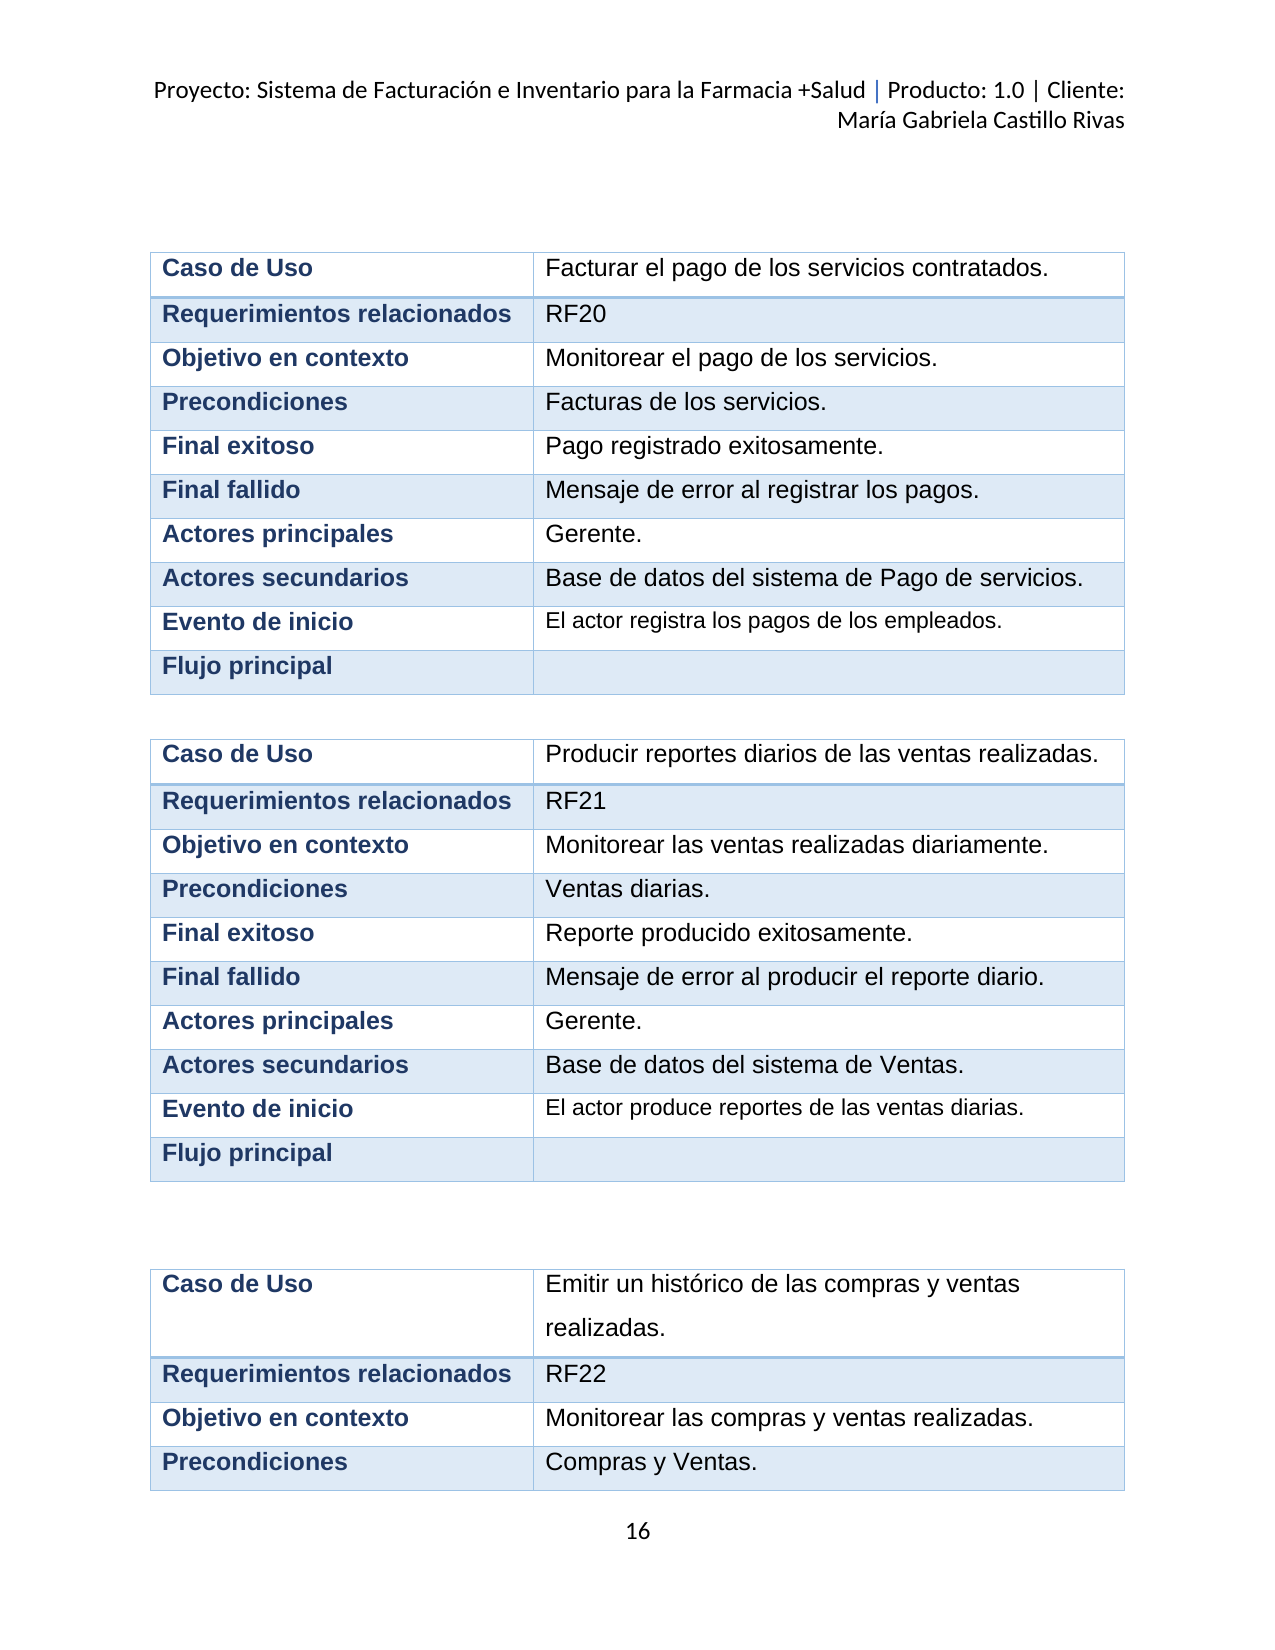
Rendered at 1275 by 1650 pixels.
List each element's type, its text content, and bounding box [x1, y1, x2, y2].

table_cell Reporte producido exitosamente. [534, 918, 1124, 961]
table_cell [534, 1138, 1124, 1181]
table_header Producir reportes diarios de las ventas realizadas. [534, 740, 1124, 782]
table_header Facturar el pago de los servicios contratados. [534, 253, 1124, 296]
table_header Caso de Uso [151, 1270, 533, 1356]
table_cell Base de datos del sistema de Ventas. [534, 1050, 1124, 1093]
table_cell Mensaje de error al producir el reporte diario. [534, 962, 1124, 1005]
table_header Caso de Uso [151, 253, 533, 296]
table_cell Objetivo en contexto [151, 830, 533, 873]
table_header Emitir un histórico de las compras y ventas realizadas. [534, 1270, 1124, 1356]
table_cell Final exitoso [151, 431, 533, 474]
table_cell Precondiciones [151, 874, 533, 917]
table_cell Requerimientos relacionados [151, 1359, 533, 1402]
table_cell Actores principales [151, 519, 533, 562]
table_cell Final fallido [151, 475, 533, 518]
table_cell RF20 [534, 299, 1124, 342]
table_cell Base de datos del sistema de Pago de servicios. [534, 563, 1124, 606]
table_cell Final fallido [151, 962, 533, 1005]
table_cell [534, 651, 1124, 694]
table_cell Pago registrado exitosamente. [534, 431, 1124, 474]
table_cell RF22 [534, 1359, 1124, 1402]
table_cell Ventas diarias. [534, 874, 1124, 917]
table_cell Requerimientos relacionados [151, 299, 533, 342]
table_cell Final exitoso [151, 918, 533, 961]
table_cell Precondiciones [151, 387, 533, 430]
table_cell Evento de inicio [151, 1094, 533, 1137]
table_cell Actores secundarios [151, 563, 533, 606]
table_cell Objetivo en contexto [151, 343, 533, 386]
table_cell Requerimientos relacionados [151, 786, 533, 829]
table_cell Monitorear el pago de los servicios. [534, 343, 1124, 386]
table_cell Precondiciones [151, 1447, 533, 1490]
table_cell Facturas de los servicios. [534, 387, 1124, 430]
table_cell Flujo principal [151, 651, 533, 694]
table_cell Gerente. [534, 519, 1124, 562]
table_cell Flujo principal [151, 1138, 533, 1181]
table_cell Actores secundarios [151, 1050, 533, 1093]
table_header Caso de Uso [151, 740, 533, 782]
table_cell Compras y Ventas. [534, 1447, 1124, 1490]
table_cell El actor registra los pagos de los empleados. [534, 607, 1124, 650]
table_cell Objetivo en contexto [151, 1403, 533, 1446]
table_cell Mensaje de error al registrar los pagos. [534, 475, 1124, 518]
table_cell RF21 [534, 786, 1124, 829]
table_cell Gerente. [534, 1006, 1124, 1049]
table_cell Evento de inicio [151, 607, 533, 650]
table_cell Monitorear las ventas realizadas diariamente. [534, 830, 1124, 873]
table_cell El actor produce reportes de las ventas diarias. [534, 1094, 1124, 1137]
table_cell Monitorear las compras y ventas realizadas. [534, 1403, 1124, 1446]
table_cell Actores principales [151, 1006, 533, 1049]
